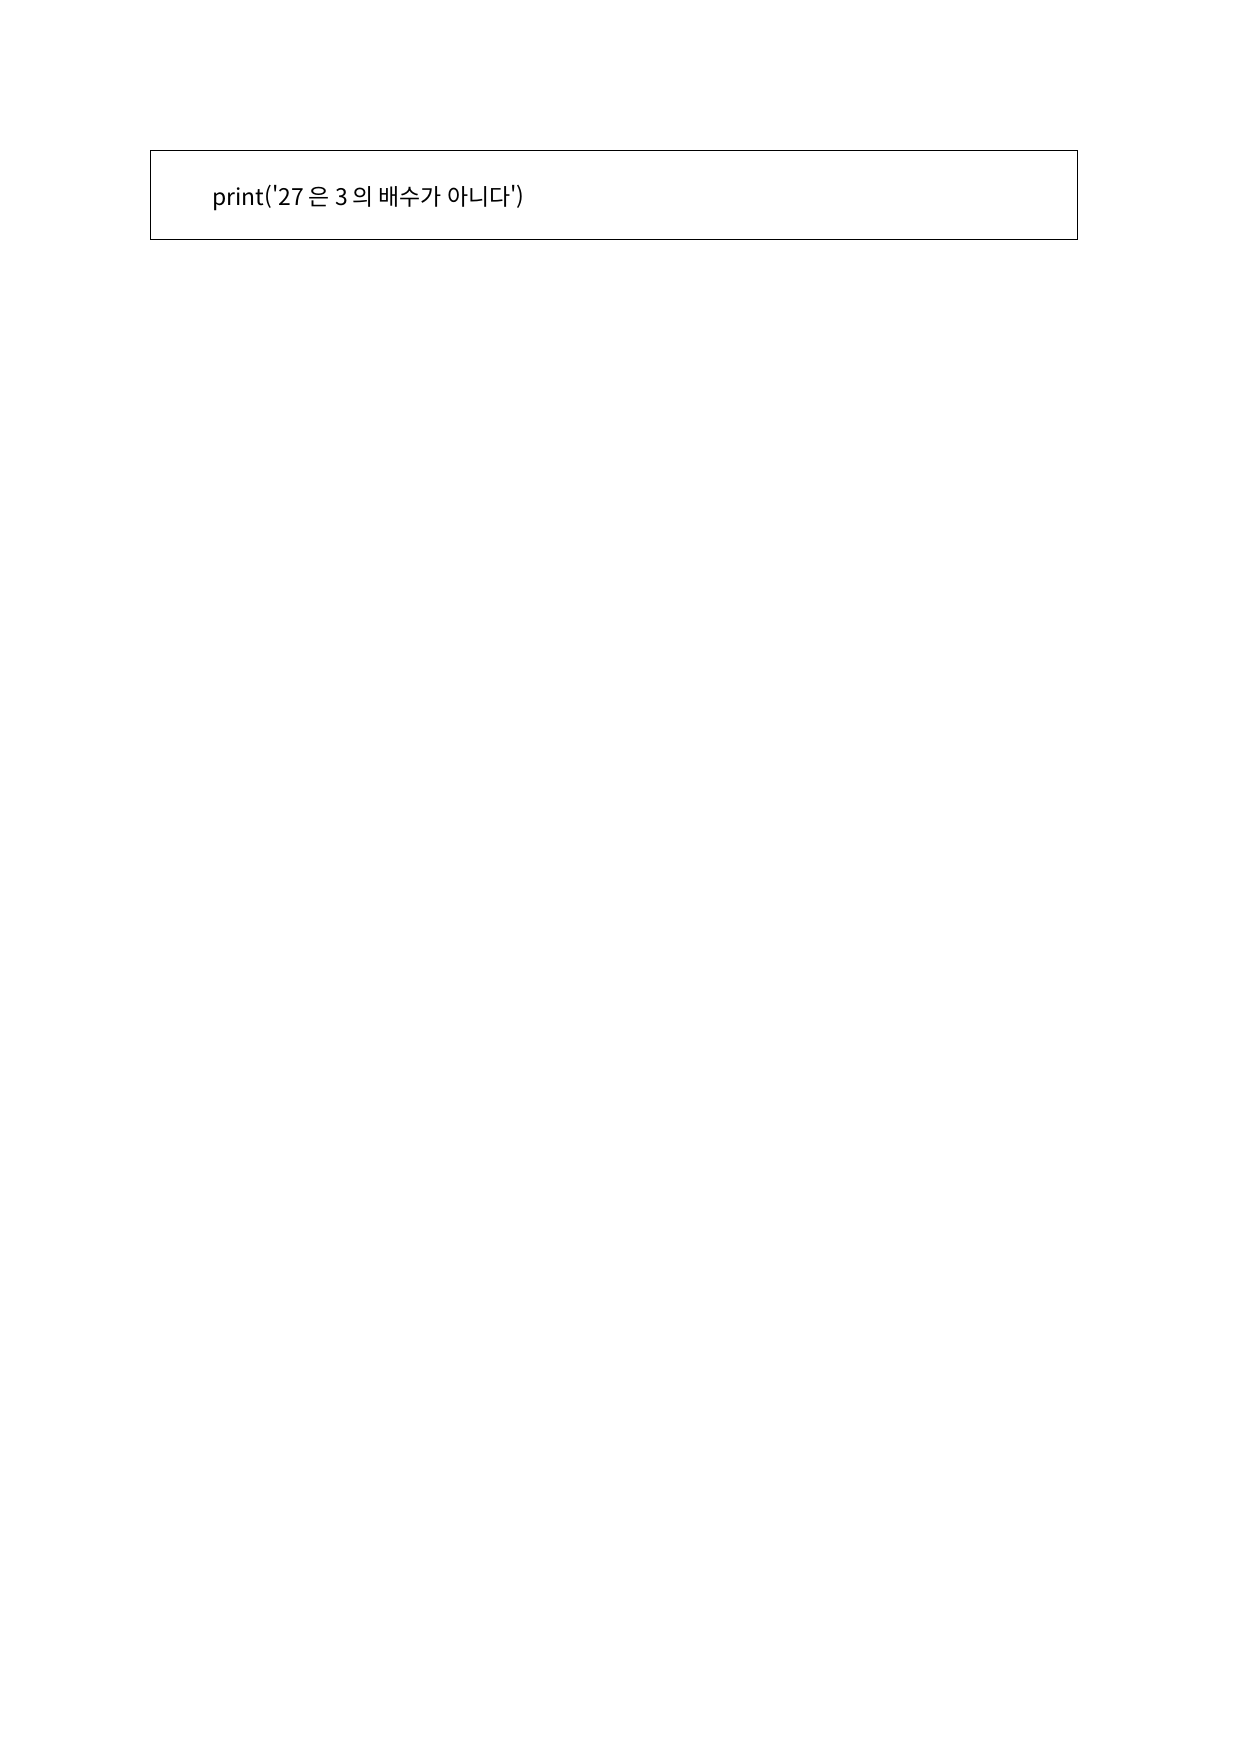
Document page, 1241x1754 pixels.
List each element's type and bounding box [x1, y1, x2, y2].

table_cell [151, 151, 1077, 239]
